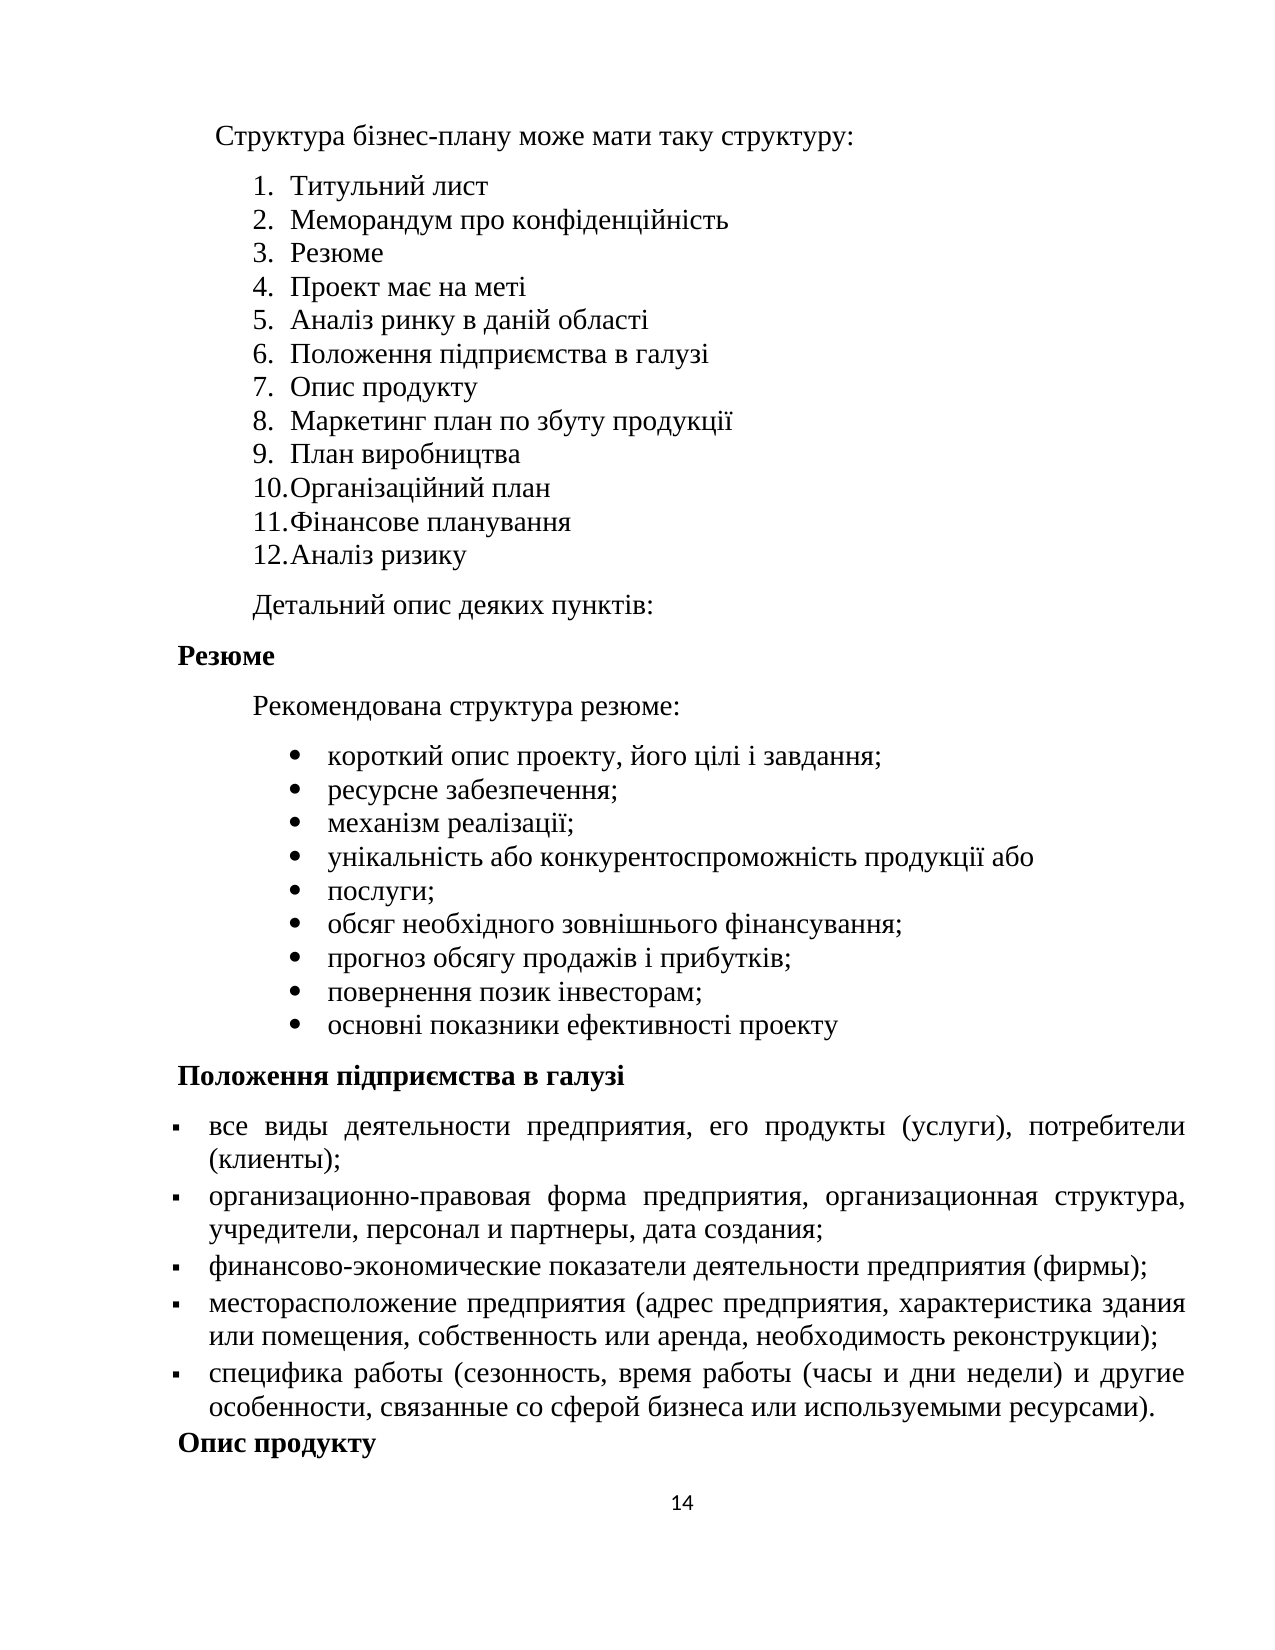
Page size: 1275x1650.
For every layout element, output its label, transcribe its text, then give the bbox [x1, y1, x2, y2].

list организационно-правовая форма предприятия, организационная структура, учредители, персонал и партнеры, дата создания; [171, 1178, 1186, 1245]
text Детальний опис деяких пунктів: [252, 587, 1186, 621]
list ресурсне забезпечення; [290, 772, 1186, 805]
list короткий опис проекту, його цілі і завдання; [290, 738, 1186, 772]
list План виробництва [252, 437, 1186, 470]
text Резюме [177, 638, 1186, 671]
list Аналіз ризику [252, 537, 1186, 571]
list унікальність або конкурентоспроможність продукції або [290, 839, 1186, 873]
list послуги; [290, 873, 1186, 906]
list обсяг необхідного зовнішнього фінансування; [290, 906, 1186, 940]
list повернення позик інвесторам; [290, 974, 1186, 1007]
list Меморандум про конфіденційність [252, 202, 1186, 235]
text Структура бізнес-плану може мати таку структуру: [215, 118, 1186, 152]
list Положення підприємства в галузі [252, 336, 1186, 369]
list Опис продукту [252, 369, 1186, 403]
text Положення підприємства в галузі [177, 1058, 1186, 1091]
list Резюме [252, 235, 1186, 269]
list Маркетинг план по збуту продукції [252, 403, 1186, 437]
list все виды деятельности предприятия, его продукты (услуги), потребители (клиенты); [171, 1108, 1186, 1175]
list Організаційний план [252, 470, 1186, 504]
list Фінансове планування [252, 504, 1186, 537]
list Аналіз ринку в даній області [252, 302, 1186, 336]
list прогноз обсягу продажів і прибутків; [290, 940, 1186, 974]
text Рекомендована структура резюме: [252, 688, 1186, 721]
list Титульний лист [252, 168, 1186, 202]
list специфика работы (сезонность, время работы (часы и дни недели) и другие особенности, связанные со сферой бизнеса или используемыми ресурсами). [171, 1355, 1186, 1422]
list Проект має на меті [252, 269, 1186, 302]
list финансово-экономические показатели деятельности предприятия (фирмы); [171, 1248, 1186, 1282]
list месторасположение предприятия (адрес предприятия, характеристика здания или помещения, собственность или аренда, необходимость реконструкции); [171, 1285, 1186, 1352]
text Опис продукту [177, 1425, 1186, 1459]
list механізм реалізації; [290, 805, 1186, 839]
list основні показники ефективності проекту [290, 1007, 1186, 1041]
